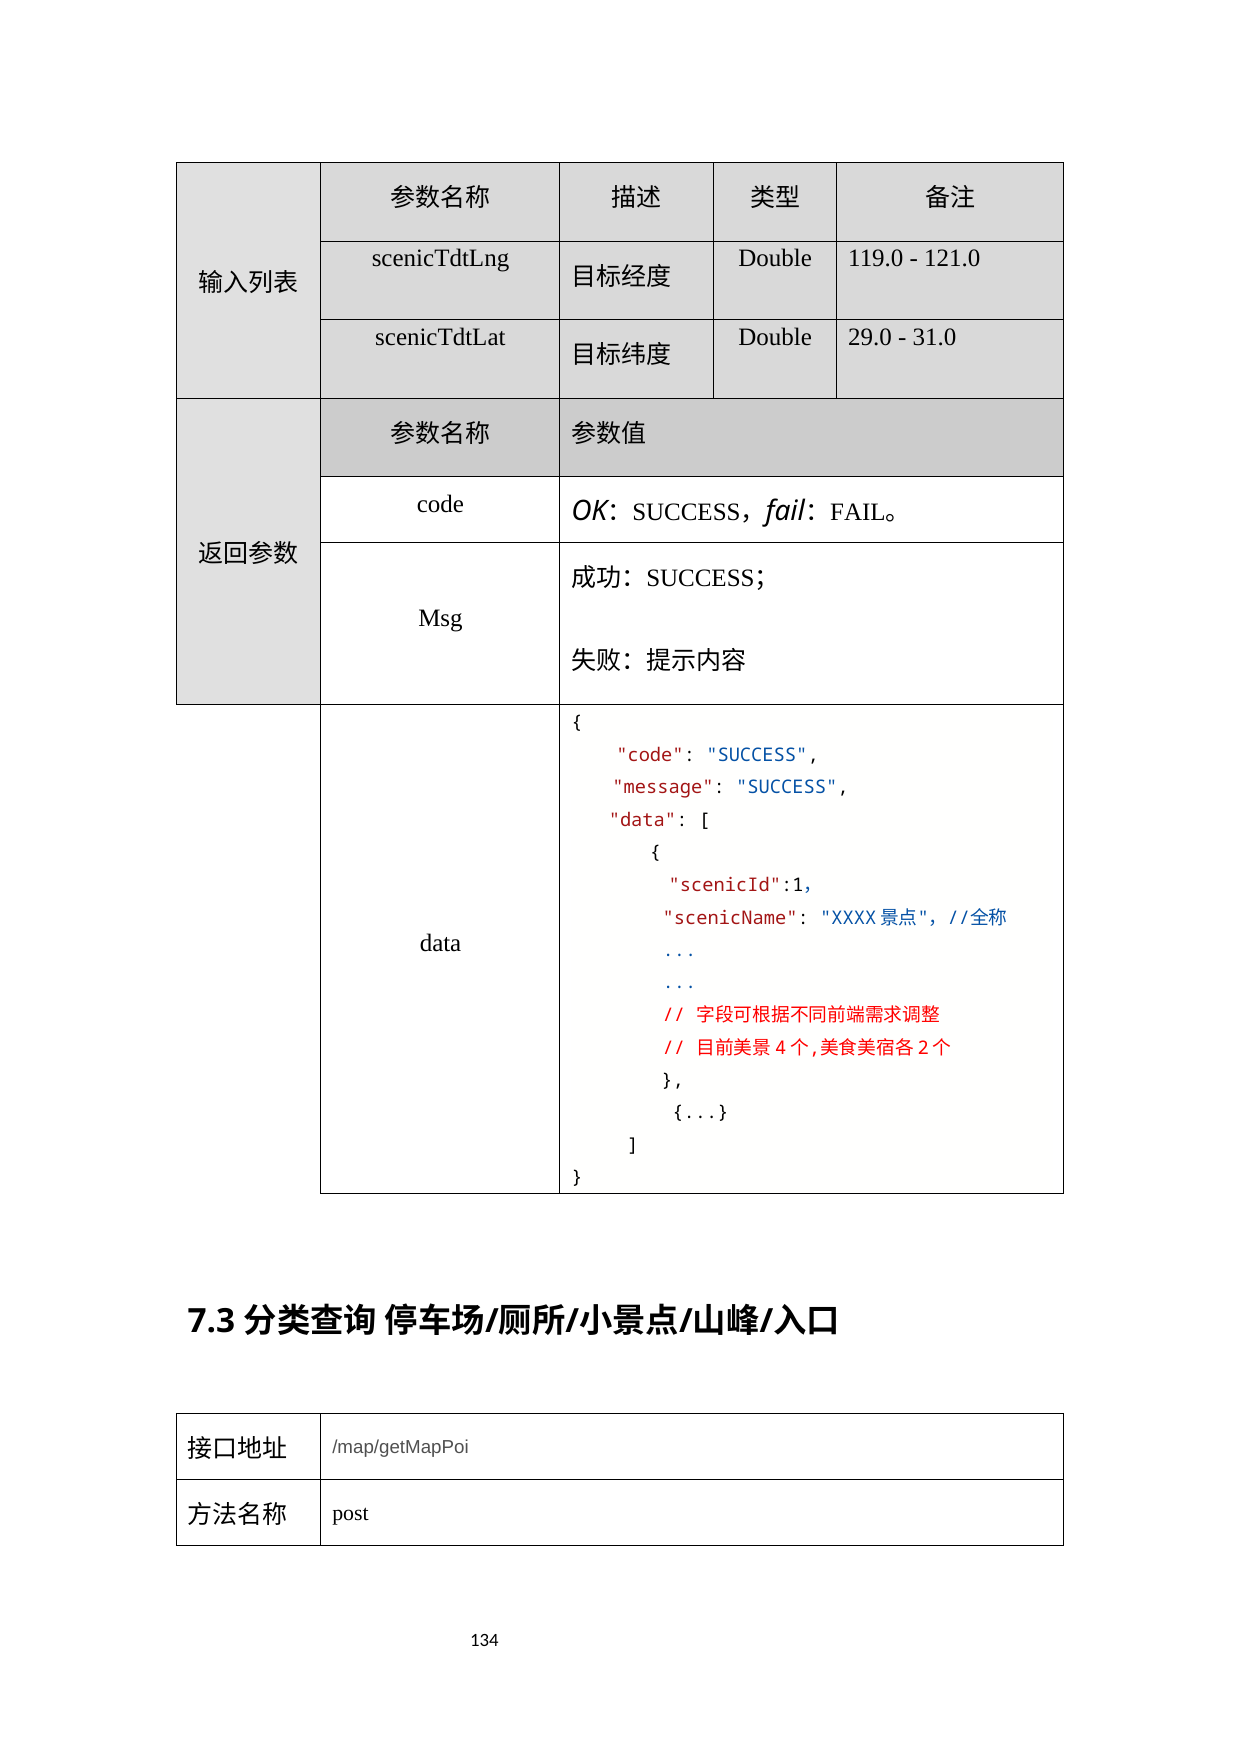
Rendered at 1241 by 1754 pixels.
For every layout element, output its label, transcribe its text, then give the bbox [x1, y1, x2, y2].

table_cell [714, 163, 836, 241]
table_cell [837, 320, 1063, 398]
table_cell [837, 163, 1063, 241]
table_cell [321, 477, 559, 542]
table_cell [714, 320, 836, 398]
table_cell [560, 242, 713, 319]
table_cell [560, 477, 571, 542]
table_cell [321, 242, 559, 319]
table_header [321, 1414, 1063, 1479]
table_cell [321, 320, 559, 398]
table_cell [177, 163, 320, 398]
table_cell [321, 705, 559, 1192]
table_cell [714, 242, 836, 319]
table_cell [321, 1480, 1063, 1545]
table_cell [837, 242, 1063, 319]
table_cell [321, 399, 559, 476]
subtitle 7.3 分类查询 停车场/厕所/小景点/山峰/入口 [187, 1286, 1053, 1351]
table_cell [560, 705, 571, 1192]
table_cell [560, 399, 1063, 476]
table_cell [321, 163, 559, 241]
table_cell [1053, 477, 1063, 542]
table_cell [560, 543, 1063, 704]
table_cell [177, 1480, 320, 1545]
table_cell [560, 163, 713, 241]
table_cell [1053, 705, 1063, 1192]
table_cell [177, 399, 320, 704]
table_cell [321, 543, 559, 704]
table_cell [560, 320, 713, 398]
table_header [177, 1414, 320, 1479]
